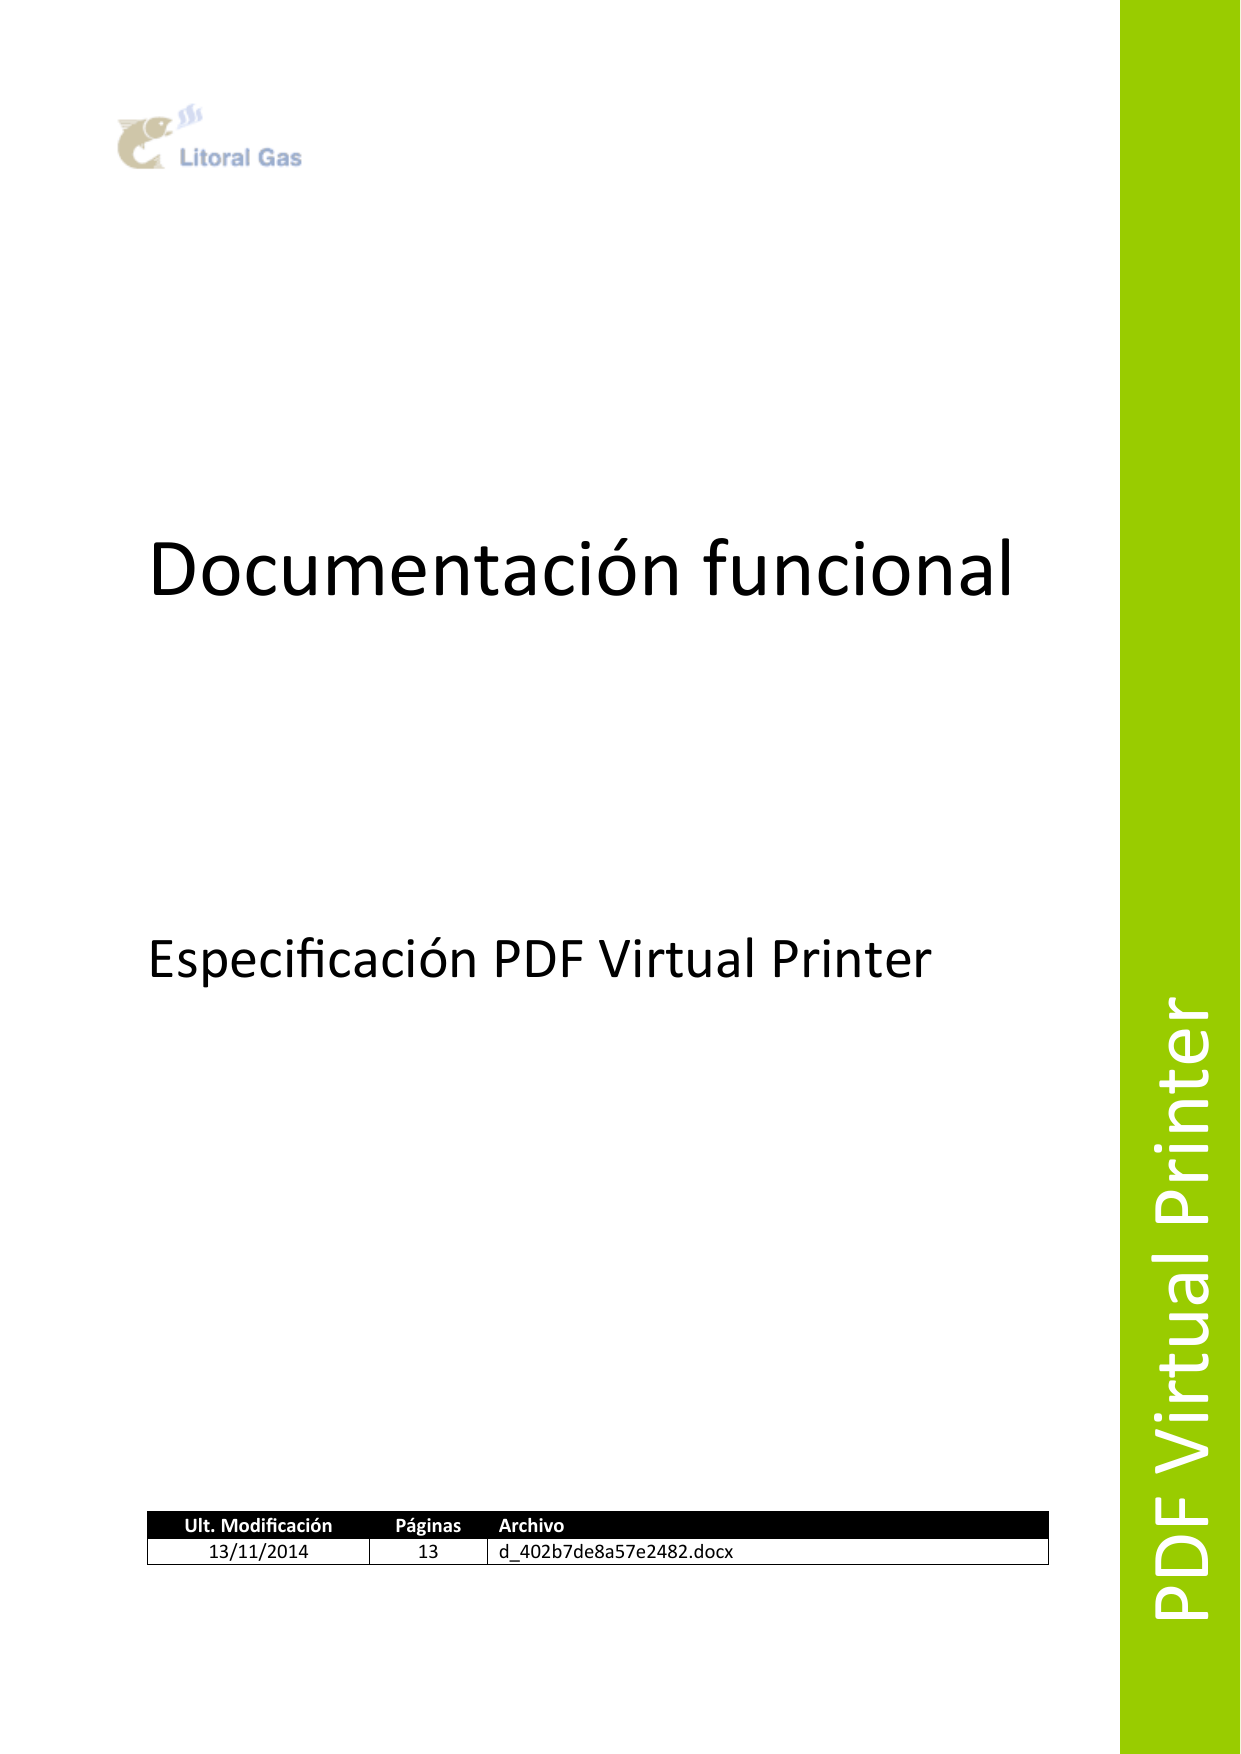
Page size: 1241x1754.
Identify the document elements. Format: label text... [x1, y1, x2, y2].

table_cell UCS.docx [488, 1539, 1048, 1564]
picture [107, 96, 311, 177]
table_header Archivo [488, 1512, 1048, 1538]
text Documentación funcional [148, 514, 1120, 616]
table_header Páginas [370, 1512, 487, 1538]
table_header Ult. Modificación [148, 1512, 369, 1538]
table_cell 22/01/2014 10:48 A.M. [148, 1539, 369, 1564]
table_cell 12 [370, 1539, 487, 1564]
text Especificación PDF Virtual Printer [148, 921, 1034, 992]
